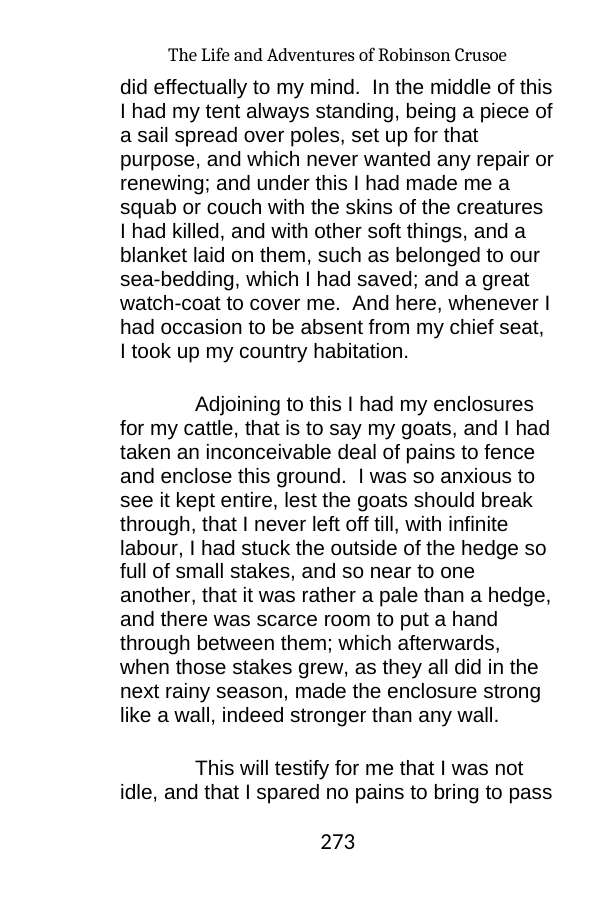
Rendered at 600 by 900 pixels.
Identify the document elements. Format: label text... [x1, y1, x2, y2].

text Adjoining to this I had my enclosures for my cattle, that is to say my goats, and I had taken an inconceivable deal of pains to fence and enclose this ground. I was so anxious to see it kept entire, lest the goats should break through, that I never left off till, with infinite labour, I had stuck the outside of the hedge so full of small stakes, and so near to one another, that it was rather a pale than a hedge, and there was scarce room to put a hand through between them; which afterwards, when those stakes grew, as they all did in the next rainy season, made the enclosure strong like a wall, indeed stronger than any wall. [120, 392, 555, 727]
